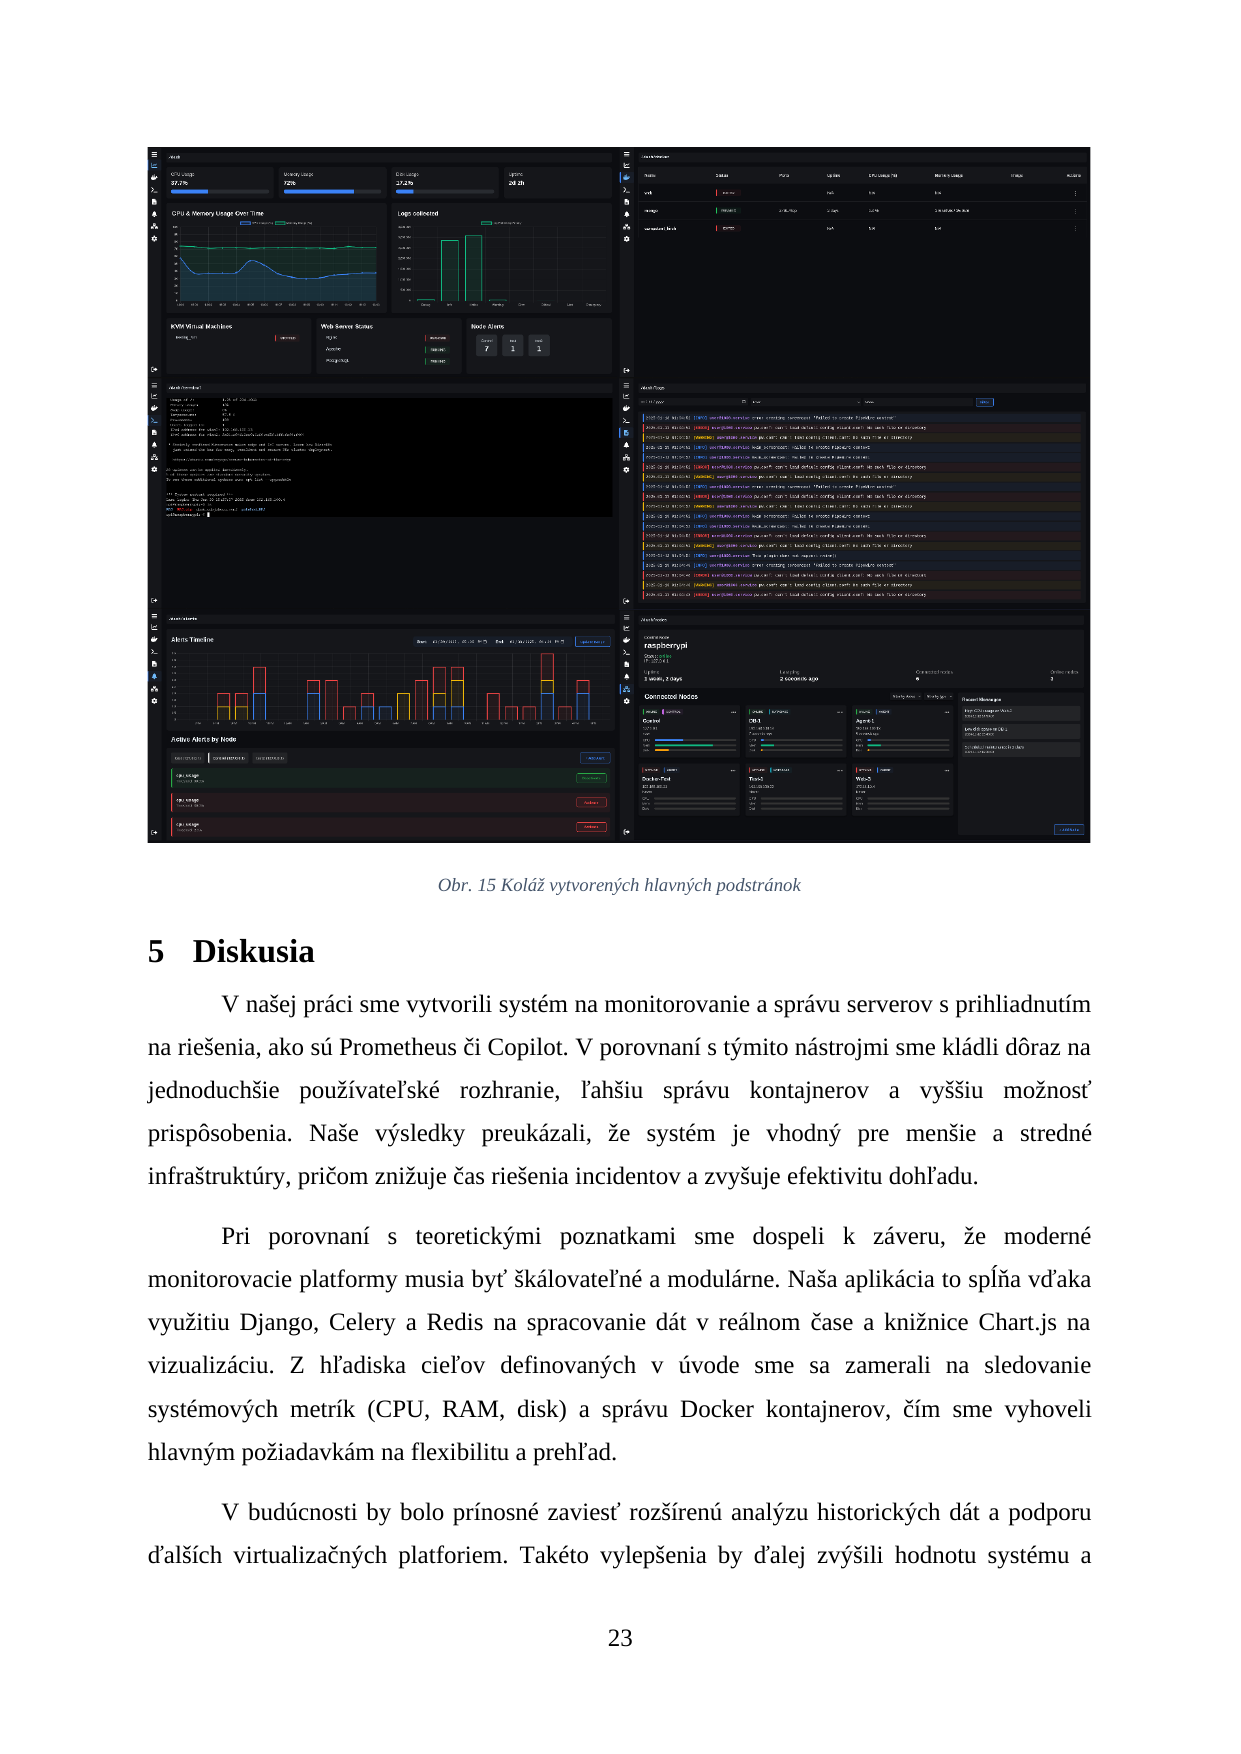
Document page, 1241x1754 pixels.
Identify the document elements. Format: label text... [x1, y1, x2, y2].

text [148, 1497, 1093, 1568]
subtitle Diskusia [148, 931, 1093, 970]
text V našej práci sme vytvorili systém na monitorovanie a správu serverov s prihliadnutím na riešenia, ako sú Prometheus či Copilot. V porovnaní s týmito nástrojmi sme kládli dôraz na jednoduchšie používateľské rozhranie, ľahšiu správu kontajnerov a vyššiu možnosť prispôsobenia. Naše výsledky preukázali, že systém je vhodný pre menšie a stredné infraštruktúry, pričom znižuje čas riešenia incidentov a zvyšuje efektivitu dohľadu. [148, 989, 1093, 1190]
picture [147, 147, 1091, 843]
text Pri porovnaní s teoretickými poznatkami sme dospeli k záveru, že moderné monitorovacie platformy musia byť škálovateľné a modulárne. Naša aplikácia to spĺňa vďaka využitiu Django, Celery a Redis na spracovanie dát v reálnom čase a knižnice Chart.js na vizualizáciu. Z hľadiska cieľov definovaných v úvode sme sa zamerali na sledovanie systémových metrík (CPU, RAM, disk) a správu Docker kontajnerov, čím sme vyhoveli hlavným požiadavkám na flexibilitu a prehľad. [148, 1221, 1093, 1466]
